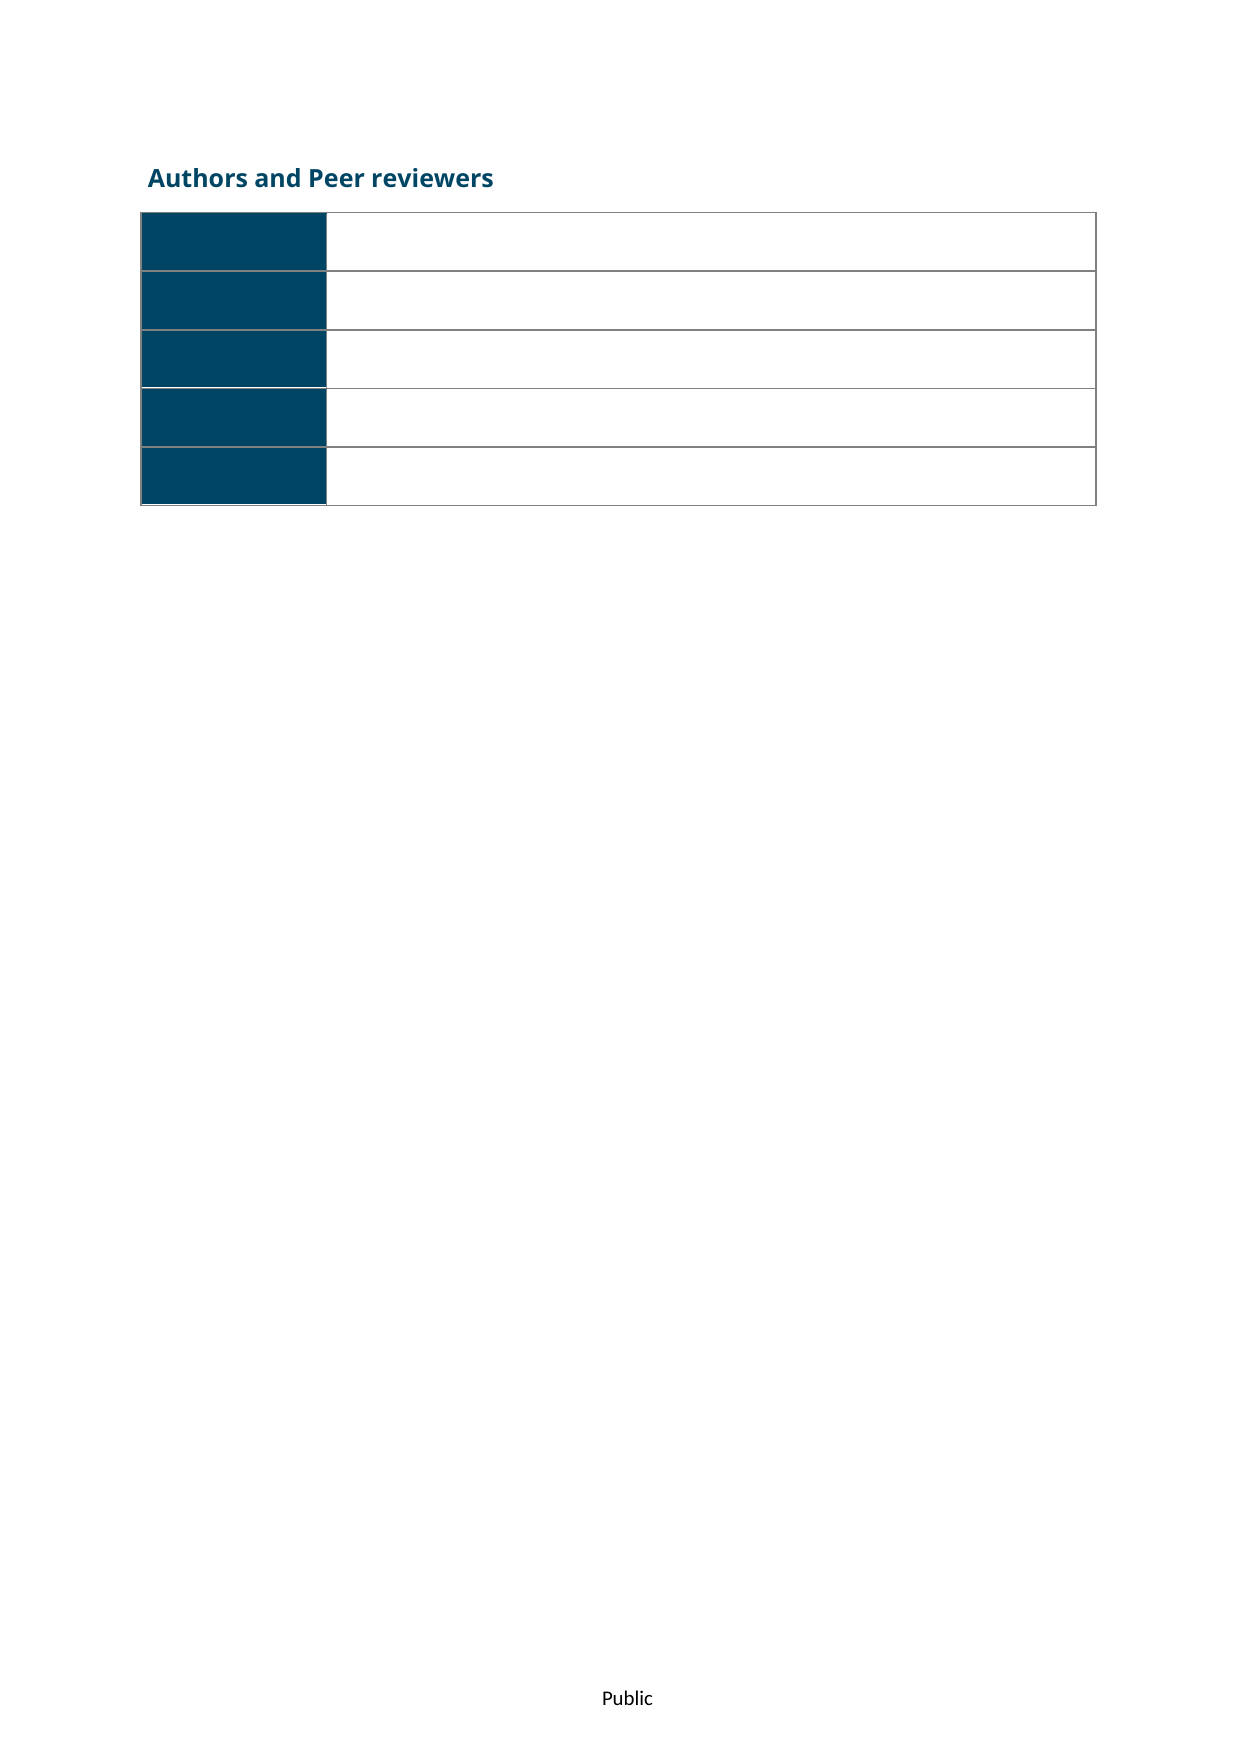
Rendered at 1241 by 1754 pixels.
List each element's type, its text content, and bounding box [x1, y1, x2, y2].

text Authors and Peer reviewers [133, 160, 1107, 194]
table_cell [327, 272, 1095, 329]
table_cell [327, 448, 1095, 504]
table_header [327, 213, 1095, 270]
table_cell [327, 389, 1095, 446]
table_header [142, 213, 326, 270]
table_cell [142, 448, 326, 504]
table_cell [142, 331, 326, 387]
table_cell [327, 331, 1095, 387]
table_cell [142, 389, 326, 446]
table_cell [142, 272, 326, 329]
